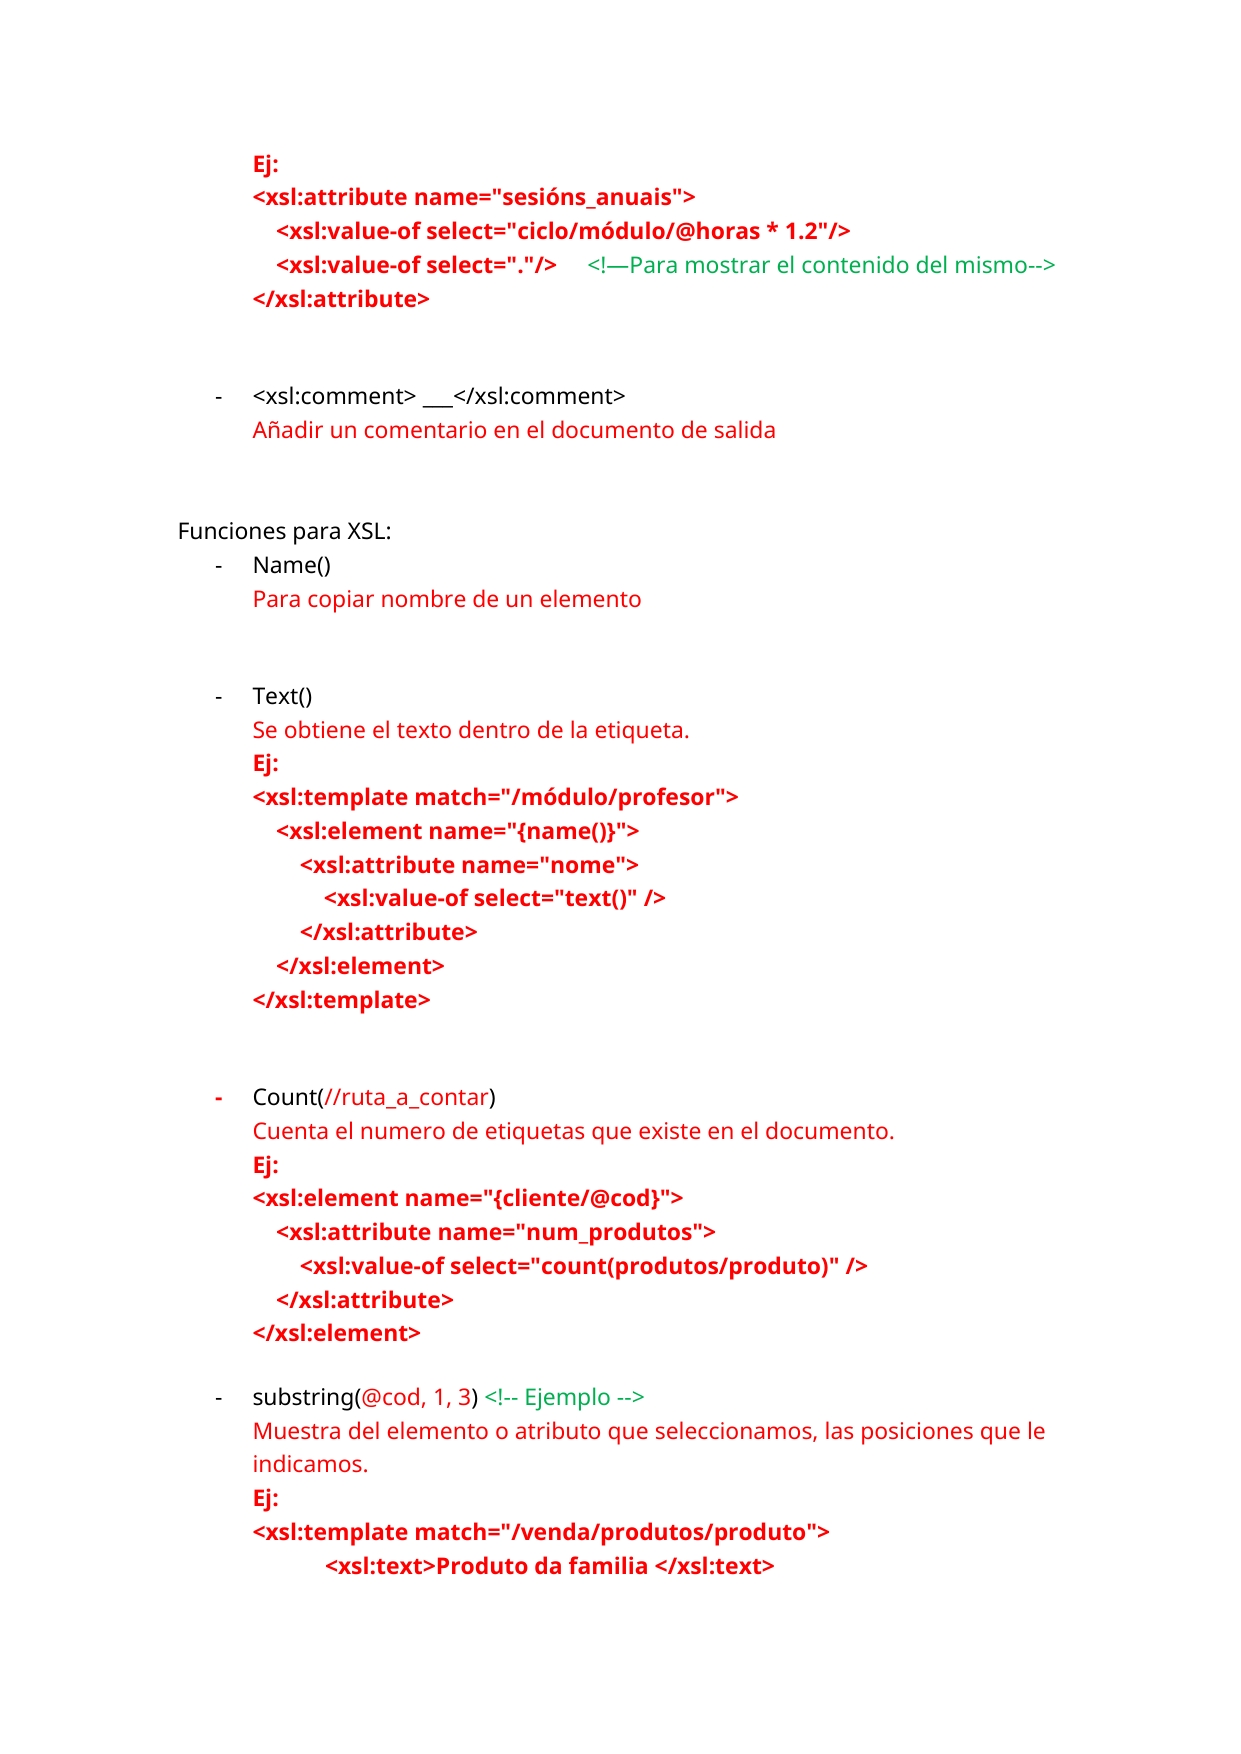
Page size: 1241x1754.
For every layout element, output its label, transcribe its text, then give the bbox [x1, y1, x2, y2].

list <xsl:comment> ___</xsl:comment> Añadir un comentario en el documento de salida [215, 380, 1063, 445]
list <xsl:value-of select="."/> <!—Para mostrar el contenido del mismo--> [252, 249, 1063, 280]
list Muestra del elemento o atributo que seleccionamos, las posiciones que le indicamos. Ej: <xsl:template match="/venda/produtos/produto"> [252, 1415, 1063, 1547]
list <xsl:value-of select="count(produtos/produto)" /> [252, 1250, 1063, 1281]
list </xsl:element> [252, 1317, 1063, 1379]
list <xsl:attribute name="num_produtos"> [252, 1216, 1063, 1247]
list <xsl:text>Produto da familia </xsl:text> [252, 1550, 1063, 1581]
list substring(@cod, 1, 3) <!-- Ejemplo --> [215, 1381, 1063, 1412]
list Text() Se obtiene el texto dentro de la etiqueta. Ej: <xsl:template match="/módulo/profesor"> <xsl:element name="{name()}"> <xsl:attribute name="nome"> <xsl:value-of select="text()" /> </xsl:attribute> </xsl:element> </xsl:template> [215, 680, 1063, 1079]
list </xsl:attribute> [252, 1283, 1063, 1315]
list Count(//ruta_a_contar) Cuenta el numero de etiquetas que existe en el documento. Ej: <xsl:element name="{cliente/@cod}"> [215, 1081, 1063, 1213]
text Funciones para XSL: [177, 515, 1063, 546]
list Name() Para copiar nombre de un elemento [215, 549, 1063, 678]
list <xsl:value-of select="ciclo/módulo/@horas * 1.2"/> [252, 215, 1063, 246]
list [215, 148, 1063, 213]
list </xsl:attribute> [252, 283, 1063, 378]
